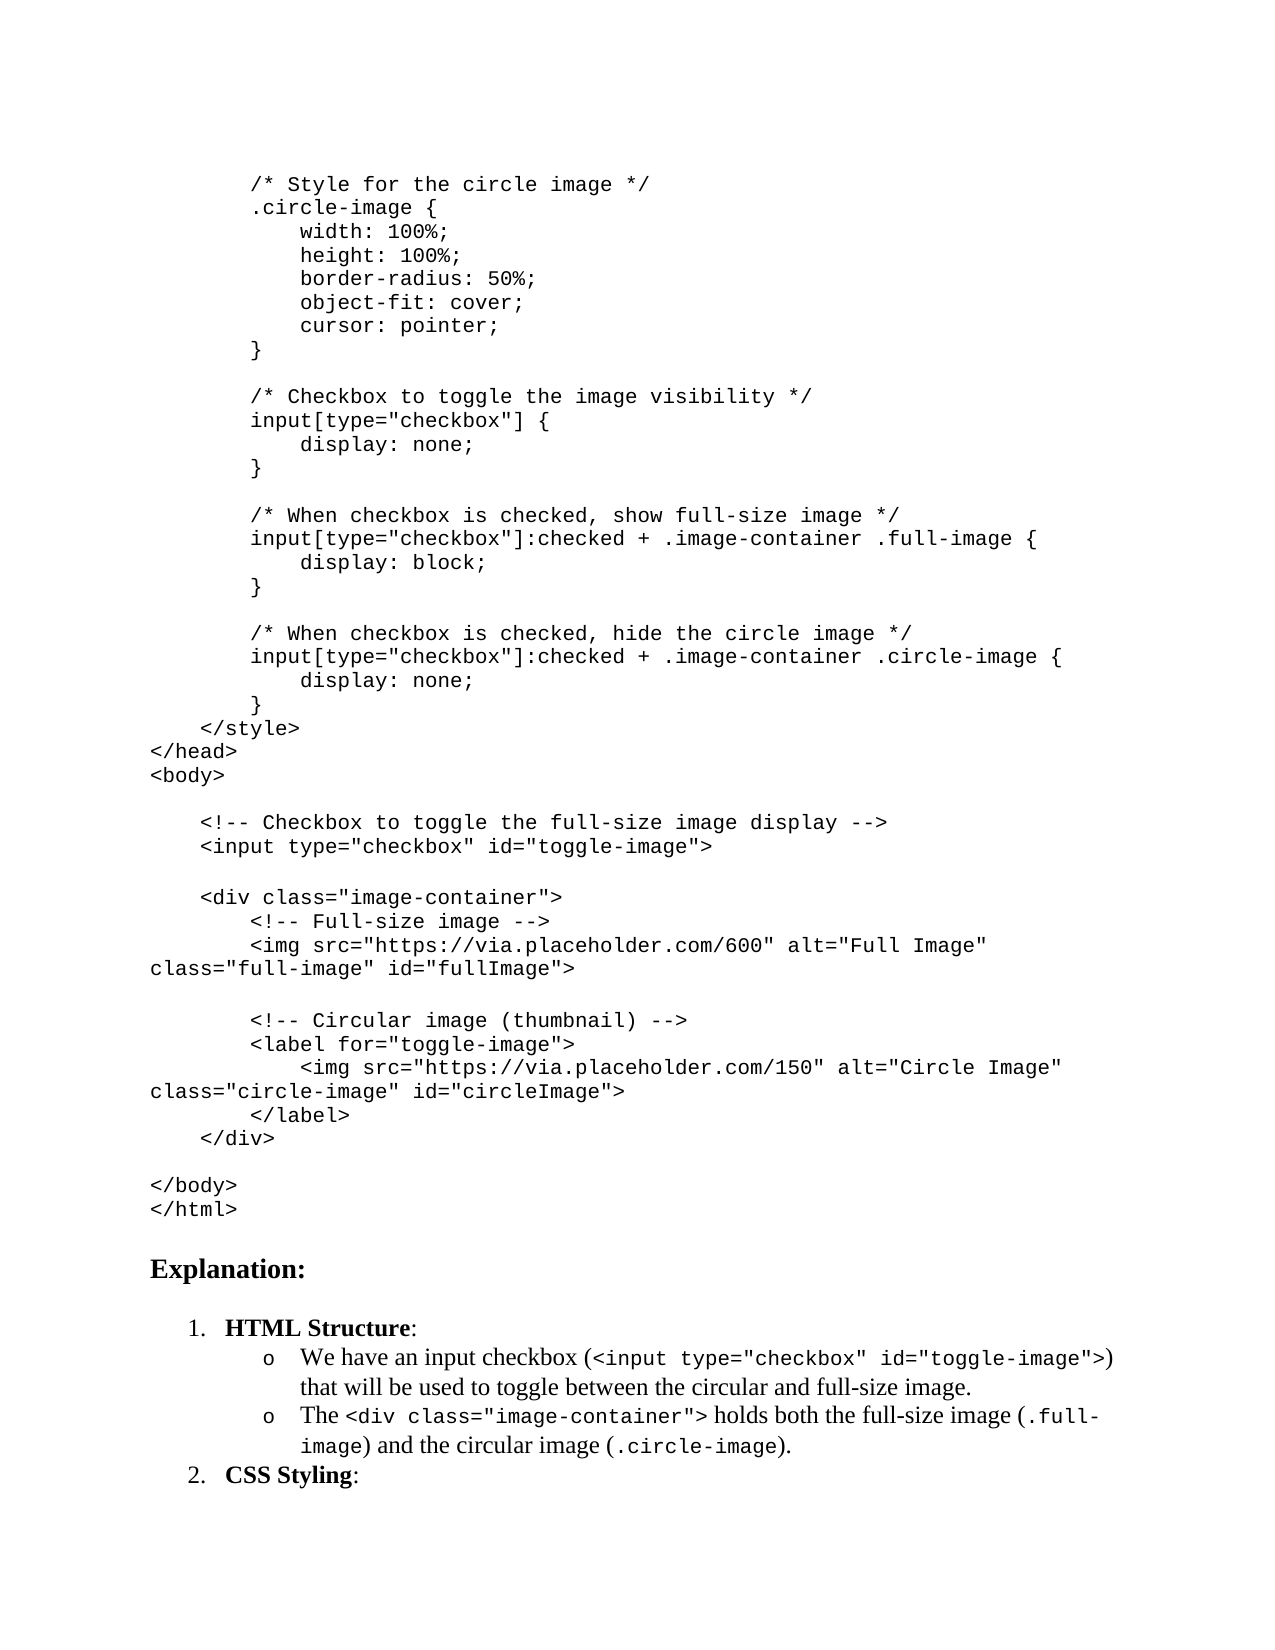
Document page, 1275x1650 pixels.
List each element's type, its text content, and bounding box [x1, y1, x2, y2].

text } [150, 457, 1125, 481]
text } [150, 339, 1125, 363]
text border-radius: 50%; [150, 268, 1125, 292]
text /* Style for the circle image */ [150, 174, 1125, 197]
text /* When checkbox is checked, show full-size image */ [150, 505, 1125, 528]
text display: block; [150, 552, 1125, 576]
text <input type="checkbox" id="toggle-image"> [150, 836, 1125, 859]
text </div> [150, 1128, 1125, 1152]
text input[type="checkbox"]:checked + .image-container .circle-image { [150, 647, 1125, 670]
text object-fit: cover; [150, 292, 1125, 316]
text <!-- Full-size image --> [150, 911, 1125, 935]
text <img src="https://via.placeholder.com/150" alt="Circle Image" class="circle-image" id="circleImage"> [150, 1057, 1125, 1104]
text <label for="toggle-image"> [150, 1034, 1125, 1057]
text display: none; [150, 434, 1125, 457]
text </html> [150, 1199, 1125, 1223]
text <!-- Checkbox to toggle the full-size image display --> [150, 812, 1125, 836]
text <body> [150, 765, 1125, 788]
text } [150, 694, 1125, 717]
text } [150, 576, 1125, 599]
text Explanation: [150, 1252, 1125, 1284]
text display: none; [150, 670, 1125, 694]
text <!-- Circular image (thumbnail) --> [150, 1010, 1125, 1034]
text <div class="image-container"> [150, 887, 1125, 911]
text width: 100%; [150, 221, 1125, 244]
text /* When checkbox is checked, hide the circle image */ [150, 623, 1125, 647]
text input[type="checkbox"] { [150, 410, 1125, 434]
text cursor: pointer; [150, 316, 1125, 339]
text input[type="checkbox"]:checked + .image-container .full-image { [150, 528, 1125, 552]
text </head> [150, 741, 1125, 765]
text height: 100%; [150, 244, 1125, 268]
text </body> [150, 1176, 1125, 1199]
list The <div class="image-container"> holds both the full-size image (.full-image) and the circular image (.circle-image). [262, 1401, 1125, 1460]
text </label> [150, 1104, 1125, 1128]
list HTML Structure: [187, 1313, 1125, 1342]
text <img src="https://via.placeholder.com/600" alt="Full Image" class="full-image" id="fullImage"> [150, 935, 1125, 982]
text /* Checkbox to toggle the image visibility */ [150, 386, 1125, 410]
list We have an input checkbox (<input type="checkbox" id="toggle-image">) that will be used to toggle between the circular and full-size image. [262, 1342, 1125, 1401]
list CSS Styling: [187, 1460, 1125, 1488]
text </style> [150, 717, 1125, 741]
text .circle-image { [150, 197, 1125, 221]
